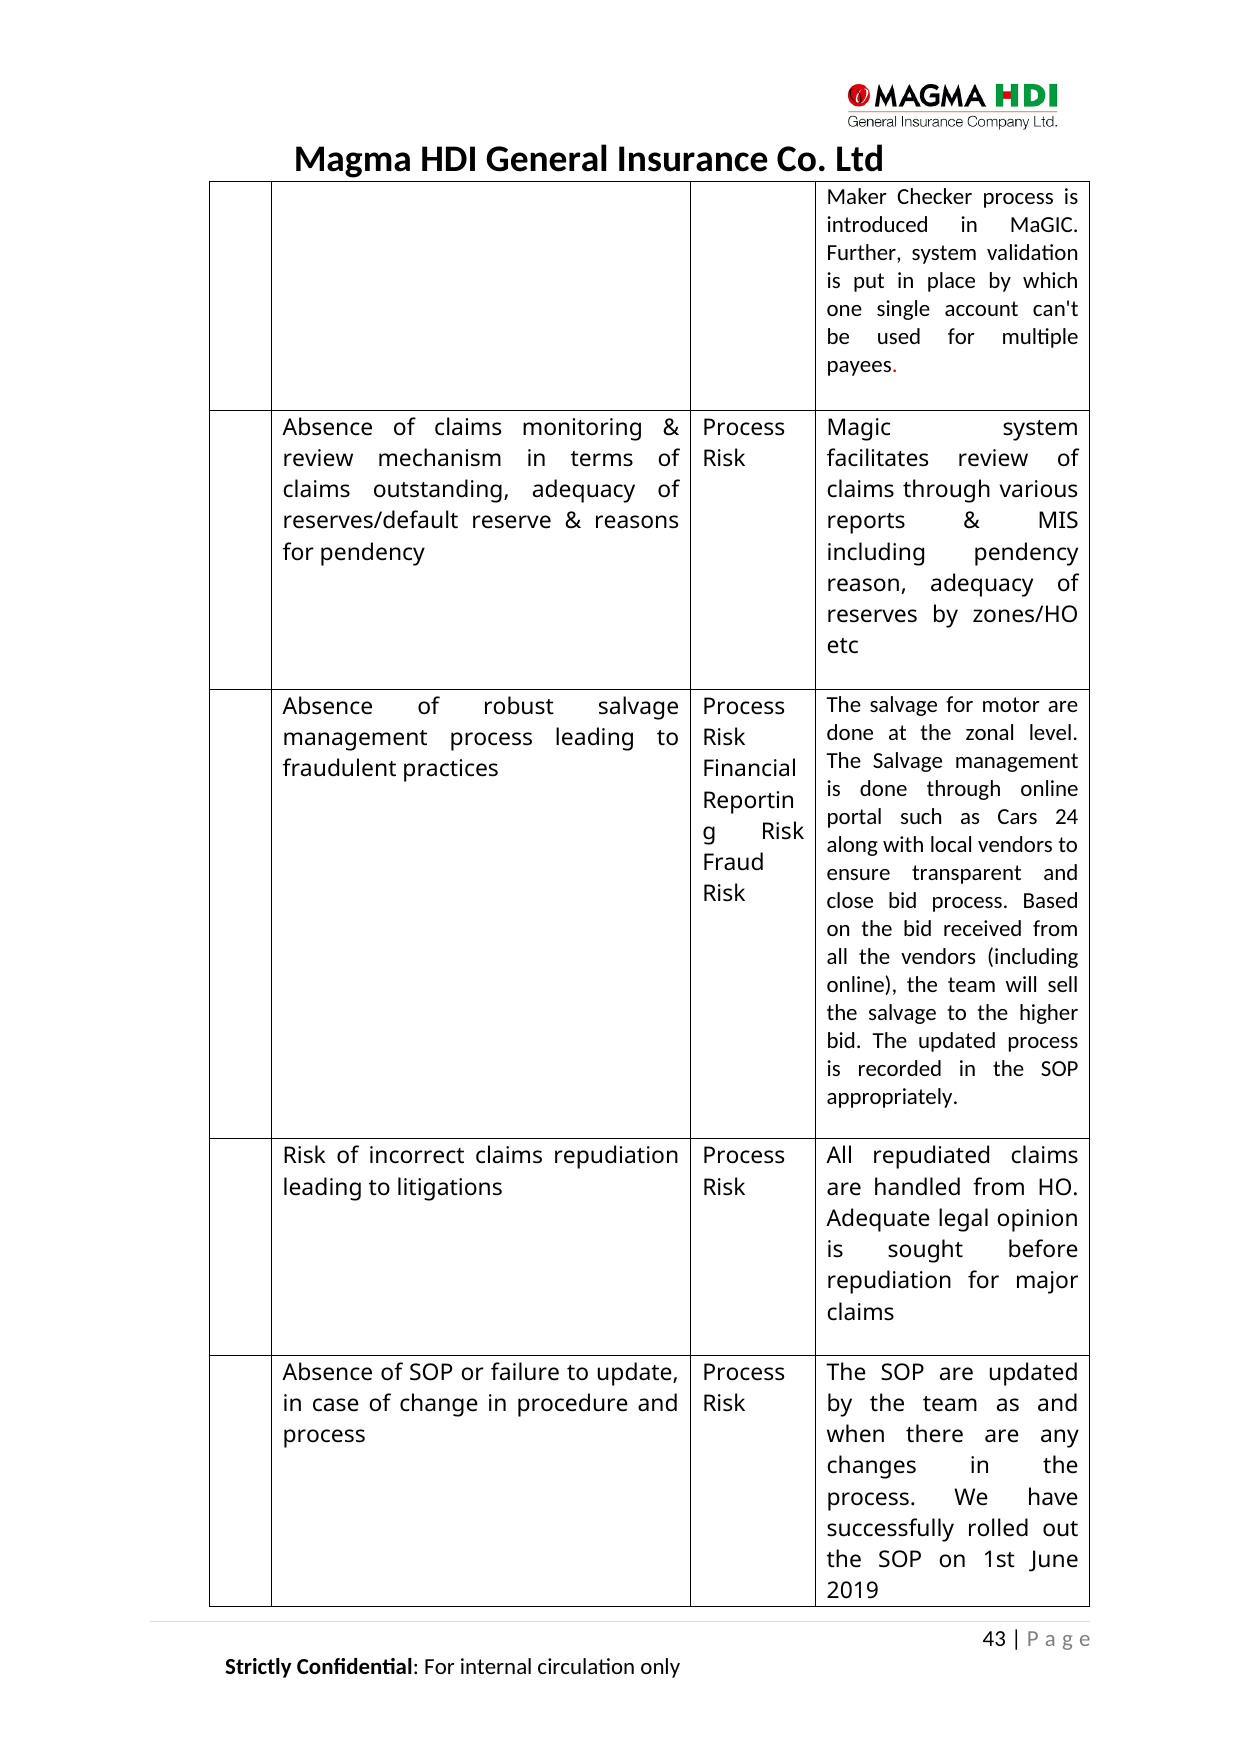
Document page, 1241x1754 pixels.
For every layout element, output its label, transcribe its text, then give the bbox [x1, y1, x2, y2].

table_cell Process Risk [691, 411, 815, 689]
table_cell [691, 182, 815, 410]
table_cell [210, 1356, 271, 1606]
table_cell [816, 1356, 1089, 1606]
table_cell Process Risk [691, 1356, 815, 1606]
table_cell Process Risk [691, 1139, 815, 1355]
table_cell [272, 182, 690, 410]
table_cell Absence of robust salvage management process leading to fraudulent practices [272, 690, 690, 1138]
table_cell [210, 182, 271, 410]
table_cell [816, 182, 1089, 410]
table_cell The salvage for motor are done at the zonal level. The Salvage management is done through online portal such as Cars 24 along with local vendors to ensure transparent and close bid process. Based on the bid received from all the vendors (including online), the team will sell the salvage to the higher bid. The updated process is recorded in the SOP appropriately. [816, 690, 1089, 1138]
table_cell [210, 411, 271, 689]
table_cell Risk of incorrect claims repudiation leading to litigations [272, 1139, 690, 1355]
table_cell Absence of claims monitoring & review mechanism in terms of claims outstanding, adequacy of reserves/default reserve & reasons for pendency [272, 411, 690, 689]
table_cell Process Risk Financial Reporting Risk Fraud Risk [691, 690, 815, 1138]
table_cell Magic system facilitates review of claims through various reports & MIS including pendency reason, adequacy of reserves by zones/HO etc [816, 411, 1089, 689]
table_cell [272, 1356, 690, 1606]
picture [827, 73, 1077, 136]
table_cell All repudiated claims are handled from HO. Adequate legal opinion is sought before repudiation for major claims [816, 1139, 1089, 1355]
table_cell [210, 1139, 271, 1355]
table_cell [210, 690, 271, 1138]
